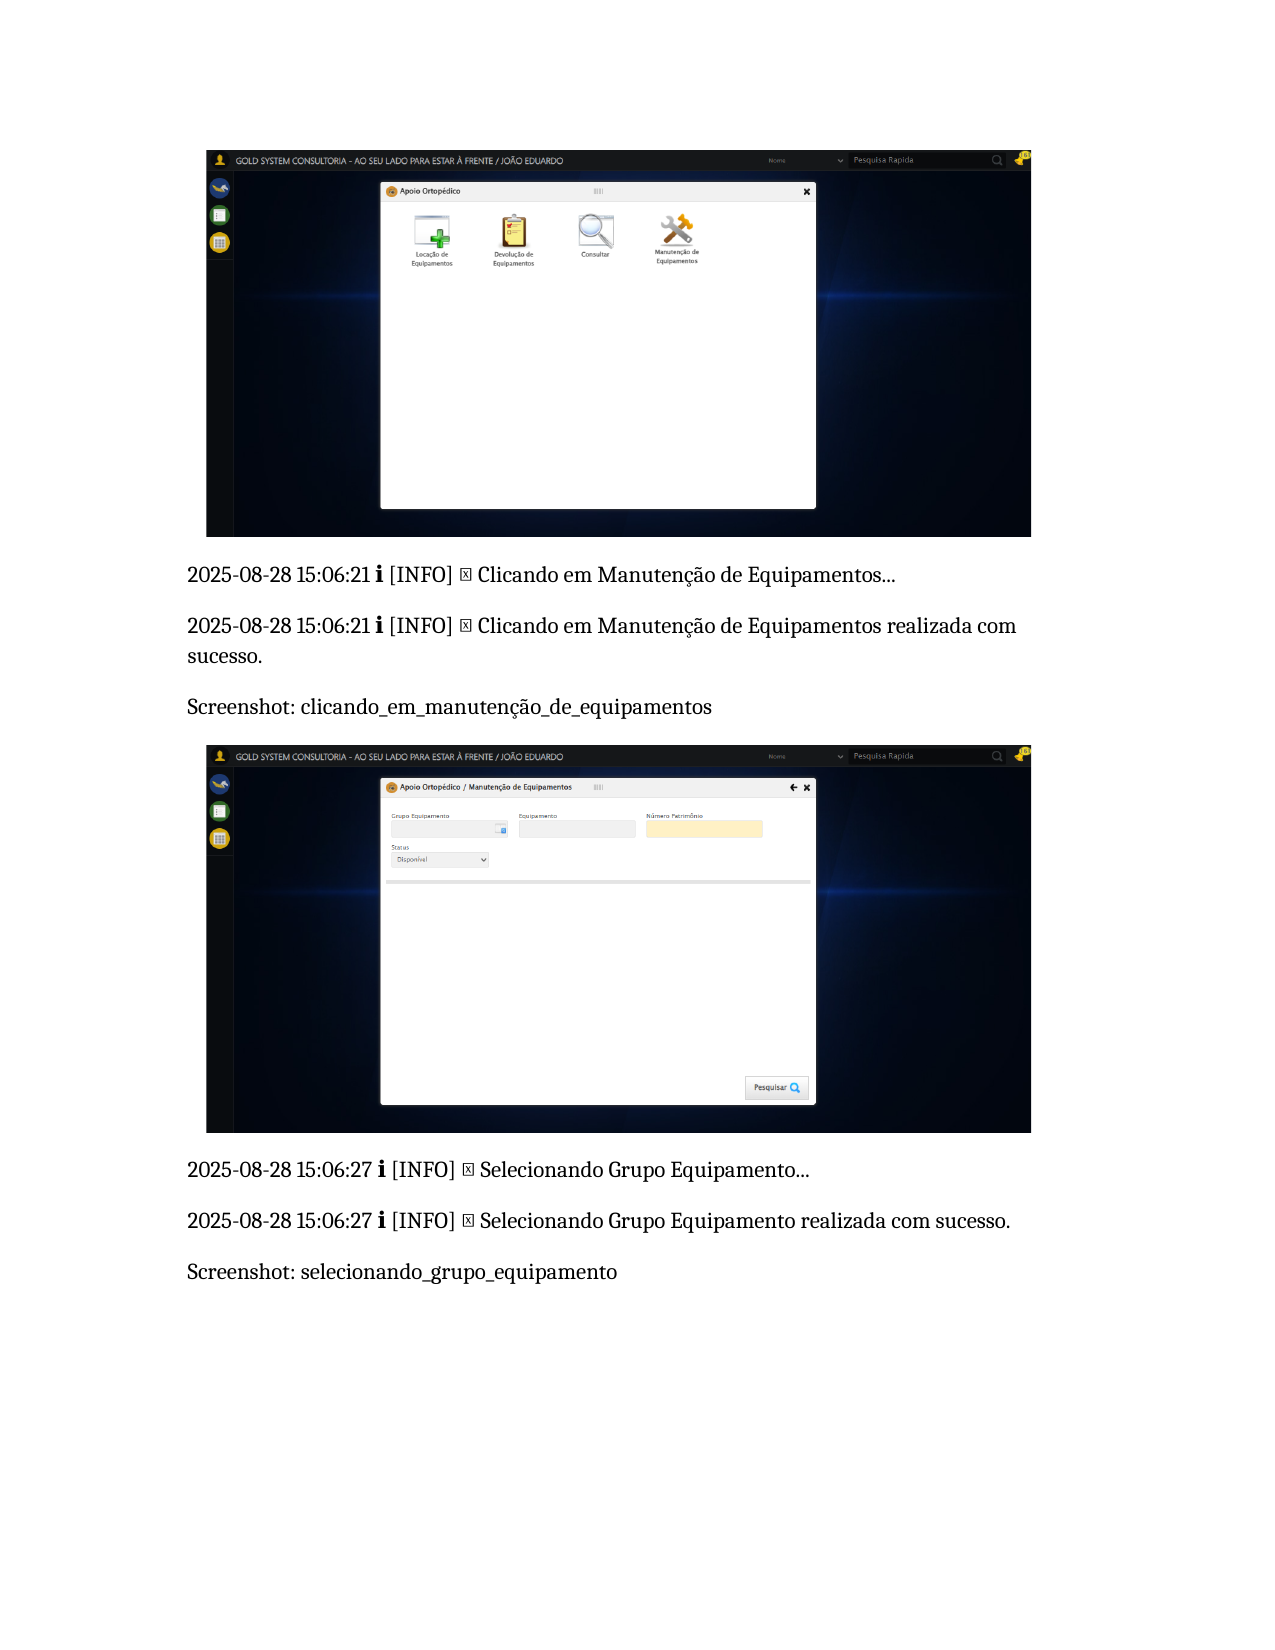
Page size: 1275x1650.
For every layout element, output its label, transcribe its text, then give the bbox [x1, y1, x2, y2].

text 2025-08-28 15:06:21 ℹ️ [INFO] ✅ Clicando em Manutenção de Equipamentos realizada com sucesso. [187, 613, 1087, 669]
text Screenshot: clicando_em_manutenção_de_equipamentos [187, 694, 1087, 720]
text 2025-08-28 15:06:21 ℹ️ [INFO] 🔄 Clicando em Manutenção de Equipamentos... [187, 562, 1087, 588]
picture [206, 745, 1032, 1133]
text 2025-08-28 15:06:27 ℹ️ [INFO] ✅ Selecionando Grupo Equipamento realizada com sucesso. [187, 1208, 1087, 1234]
text Screenshot: selecionando_grupo_equipamento [187, 1259, 1087, 1285]
text 2025-08-28 15:06:27 ℹ️ [INFO] 🔄 Selecionando Grupo Equipamento... [187, 1157, 1087, 1183]
picture [206, 150, 1032, 537]
